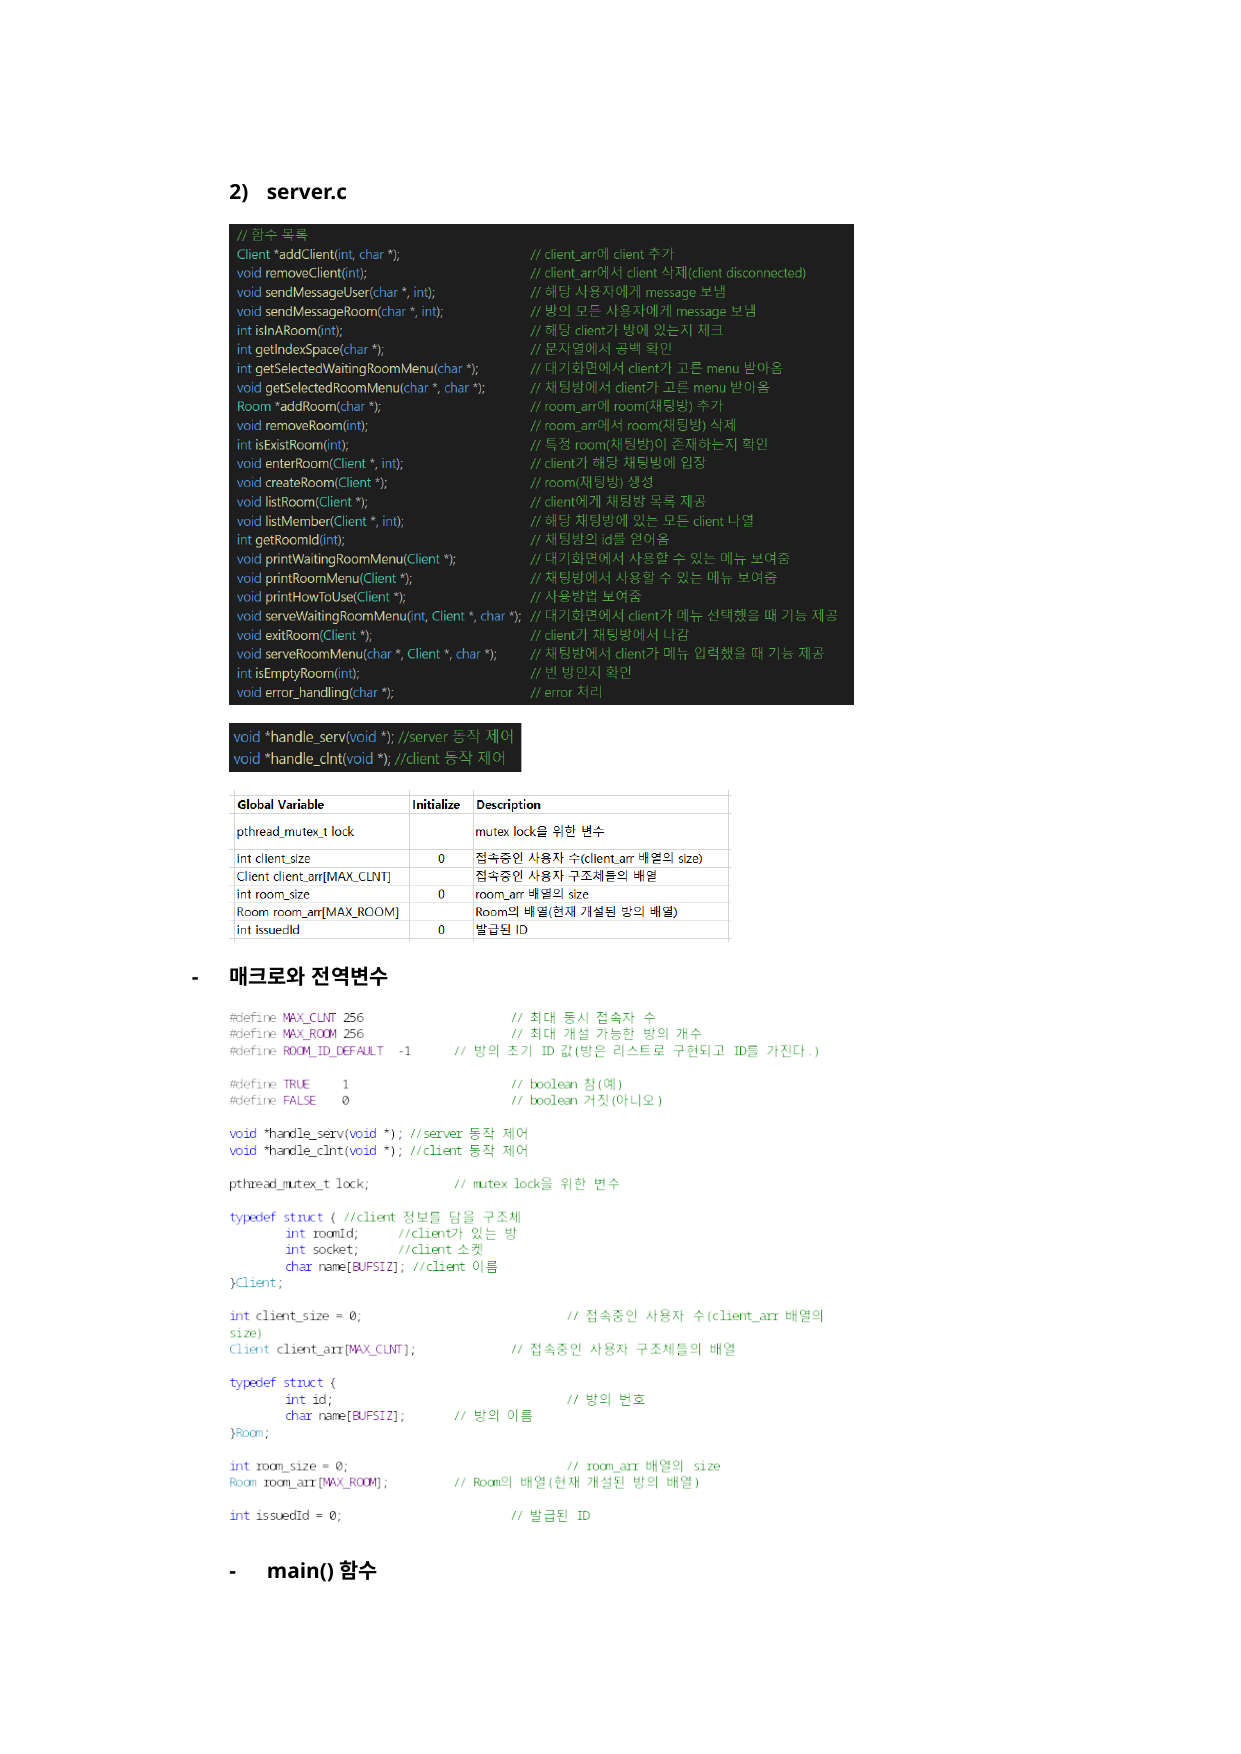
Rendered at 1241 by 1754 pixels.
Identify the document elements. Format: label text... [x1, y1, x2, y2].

picture [229, 224, 854, 705]
list main() 함수 [229, 1555, 1090, 1585]
picture [229, 790, 732, 942]
list server.c [229, 177, 1090, 206]
list 매크로와 전역변수 [192, 960, 1090, 991]
picture [229, 723, 522, 772]
